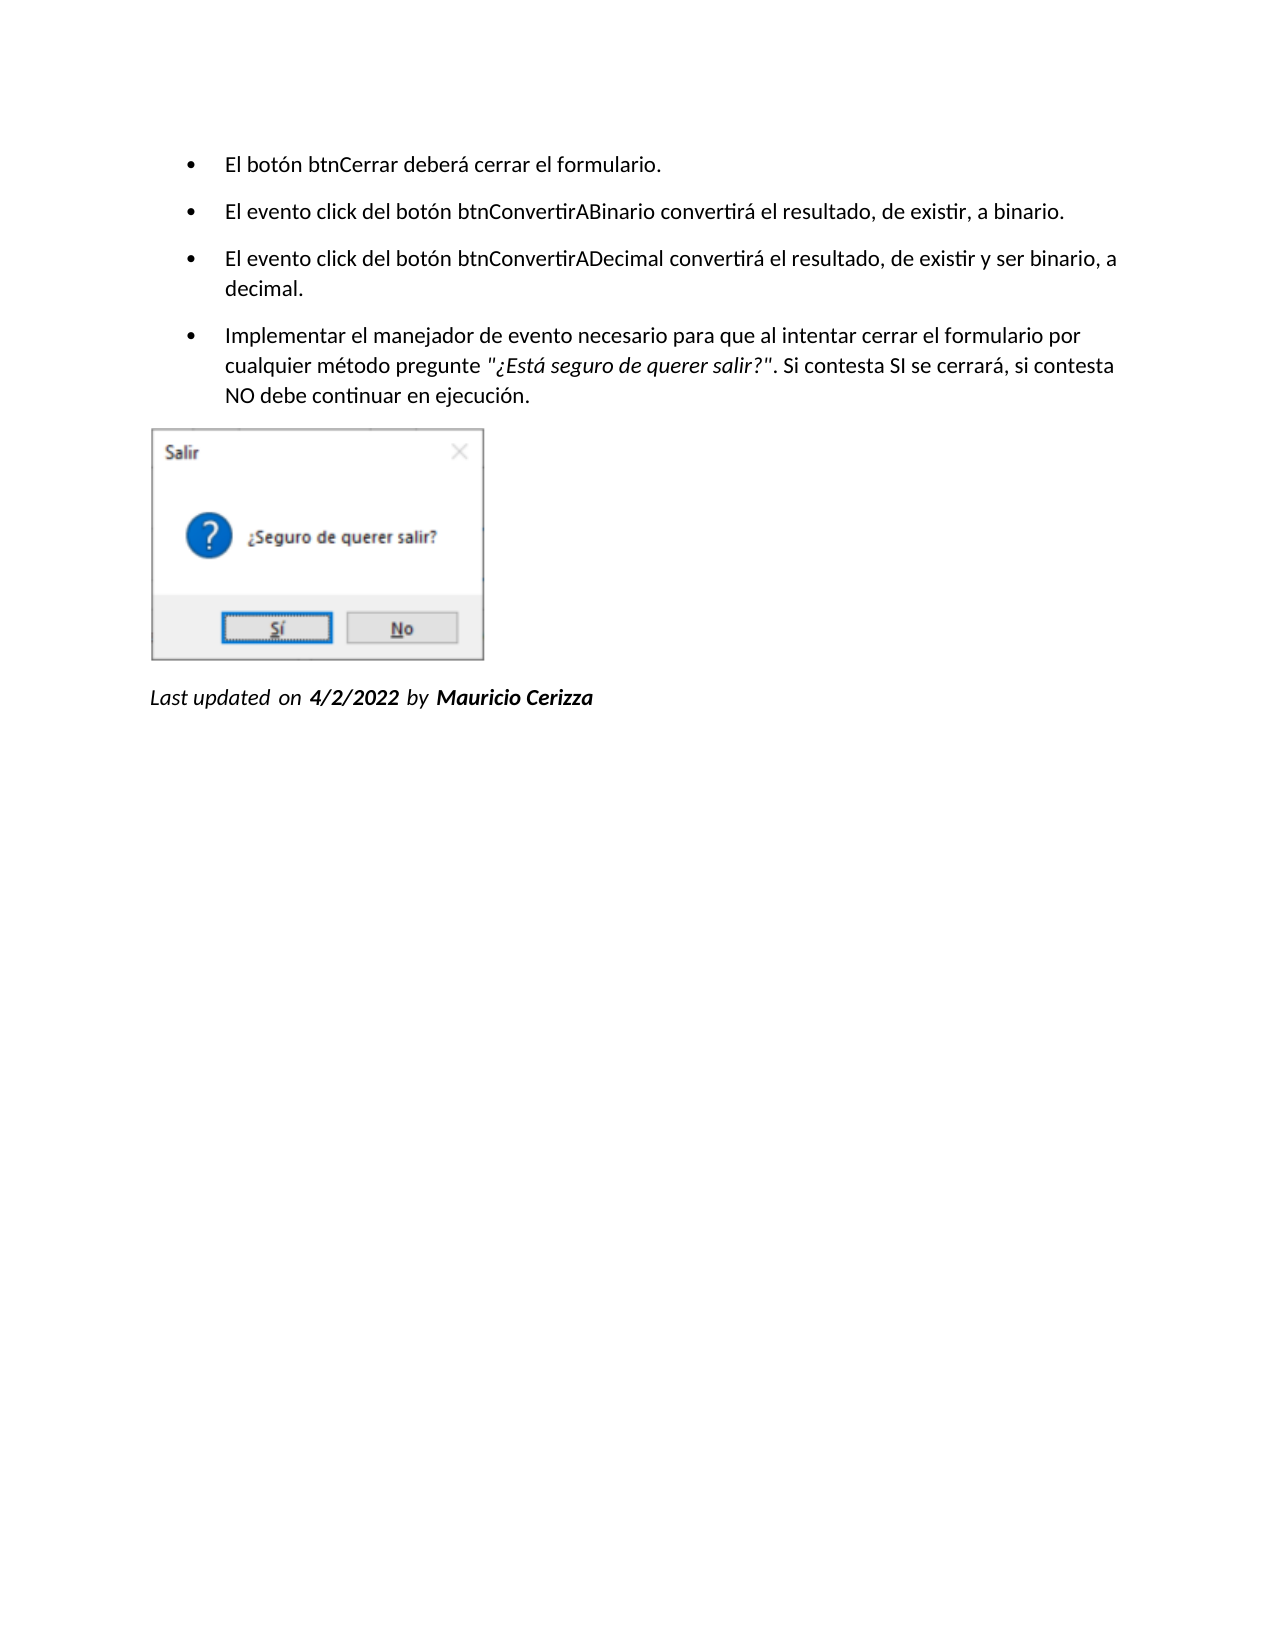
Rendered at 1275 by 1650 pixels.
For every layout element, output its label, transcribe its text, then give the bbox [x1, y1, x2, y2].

list El evento click del botón btnConvertirADecimal convertirá el resultado, de existir y ser binario, a decimal. [187, 244, 1125, 302]
list El evento click del botón btnConvertirABinario convertirá el resultado, de existir, a binario. [187, 197, 1125, 225]
list Implementar el manejador de evento necesario para que al intentar cerrar el formulario por cualquier método pregunte "¿Está seguro de querer salir?". Si contesta SI se cerrará, si contesta NO debe continuar en ejecución. [187, 321, 1125, 409]
list El botón btnCerrar deberá cerrar el formulario. [187, 150, 1125, 178]
picture [150, 428, 486, 664]
text Last updated on 4/2/2022 by Mauricio Cerizza [150, 683, 1125, 711]
